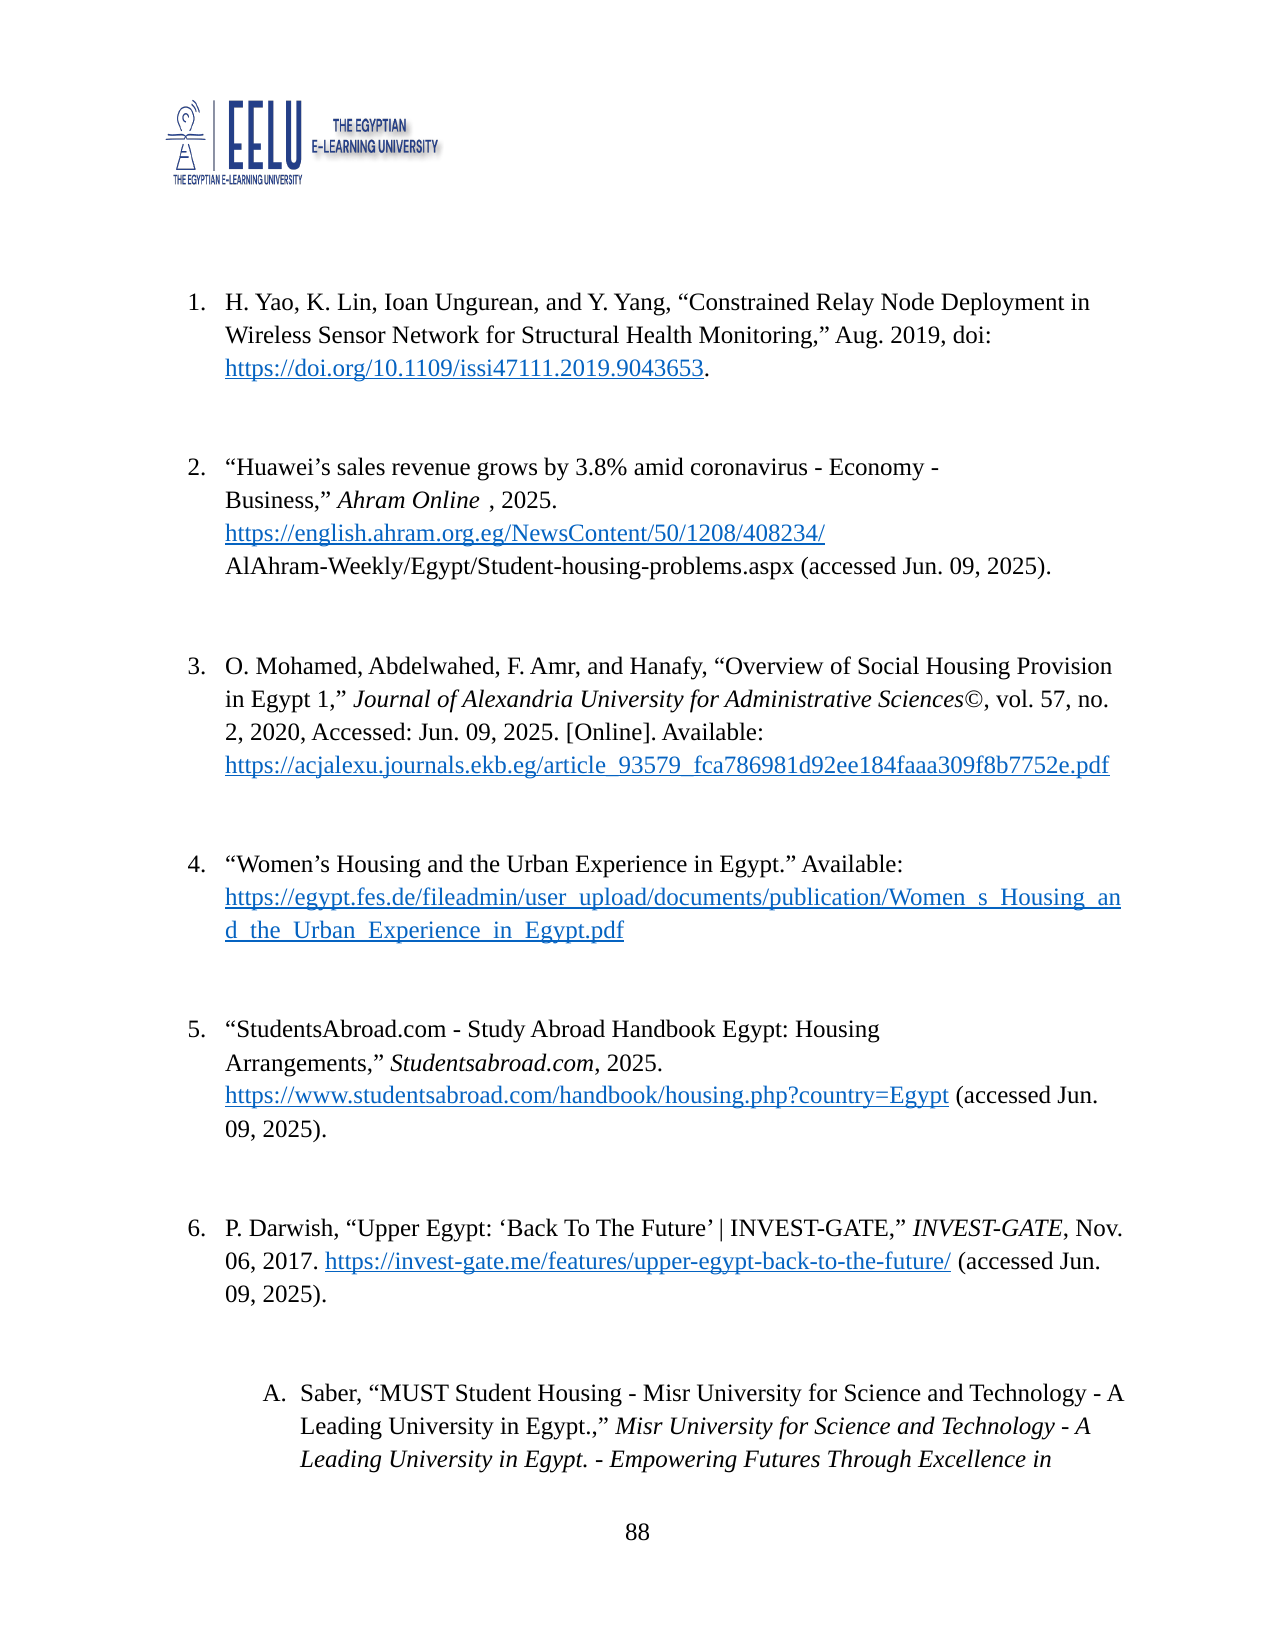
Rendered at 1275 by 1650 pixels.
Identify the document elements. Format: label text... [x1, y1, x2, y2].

list O. Mohamed, Abdelwahed, F. Amr, and Hanafy, “Overview of Social Housing Provision in Egypt 1,” Journal of Alexandria University for Administrative Sciences©, vol. 57, no. 2, 2020, Accessed: Jun. 09, 2025. [Online]. Available: https://acjalexu.journals.ekb.eg/article_93579_fca786981d92ee184faaa309f8b7752e.pdf [187, 651, 1125, 778]
list P. Darwish, “Upper Egypt: ‘Back To The Future’ | INVEST-GATE,” INVEST-GATE, Nov. 06, 2017. https://invest-gate.me/features/upper-egypt-back-to-the-future/ (accessed Jun. 09, 2025). [187, 1213, 1125, 1308]
list “Huawei’s sales revenue grows by 3.8% amid coronavirus - Economy - Business,” Ahram Online , 2025. https://english.ahram.org.eg/NewsContent/50/1208/408234/ AlAhram-Weekly/Egypt/Student-housing-problems.aspx (accessed Jun. 09, 2025). [187, 452, 1125, 580]
list “Women’s Housing and the Urban Experience in Egypt.” Available: https://egypt.fes.de/fileadmin/user_upload/documents/publication/Women_s_Housing_and_the_Urban_Experience_in_Egypt.pdf [187, 849, 1125, 944]
list H. Yao, K. Lin, Ioan Ungurean, and Y. Yang, “Constrained Relay Node Deployment in Wireless Sensor Network for Structural Health Monitoring,” Aug. 2019, doi: https://doi.org/10.1109/issi47111.2019.9043653. [187, 287, 1125, 382]
list “StudentsAbroad.com - Study Abroad Handbook Egypt: Housing Arrangements,” Studentsabroad.com, 2025. https://www.studentsabroad.com/handbook/housing.php?country=Egypt (accessed Jun. 09, 2025). [187, 1014, 1125, 1142]
picture [150, 75, 444, 188]
